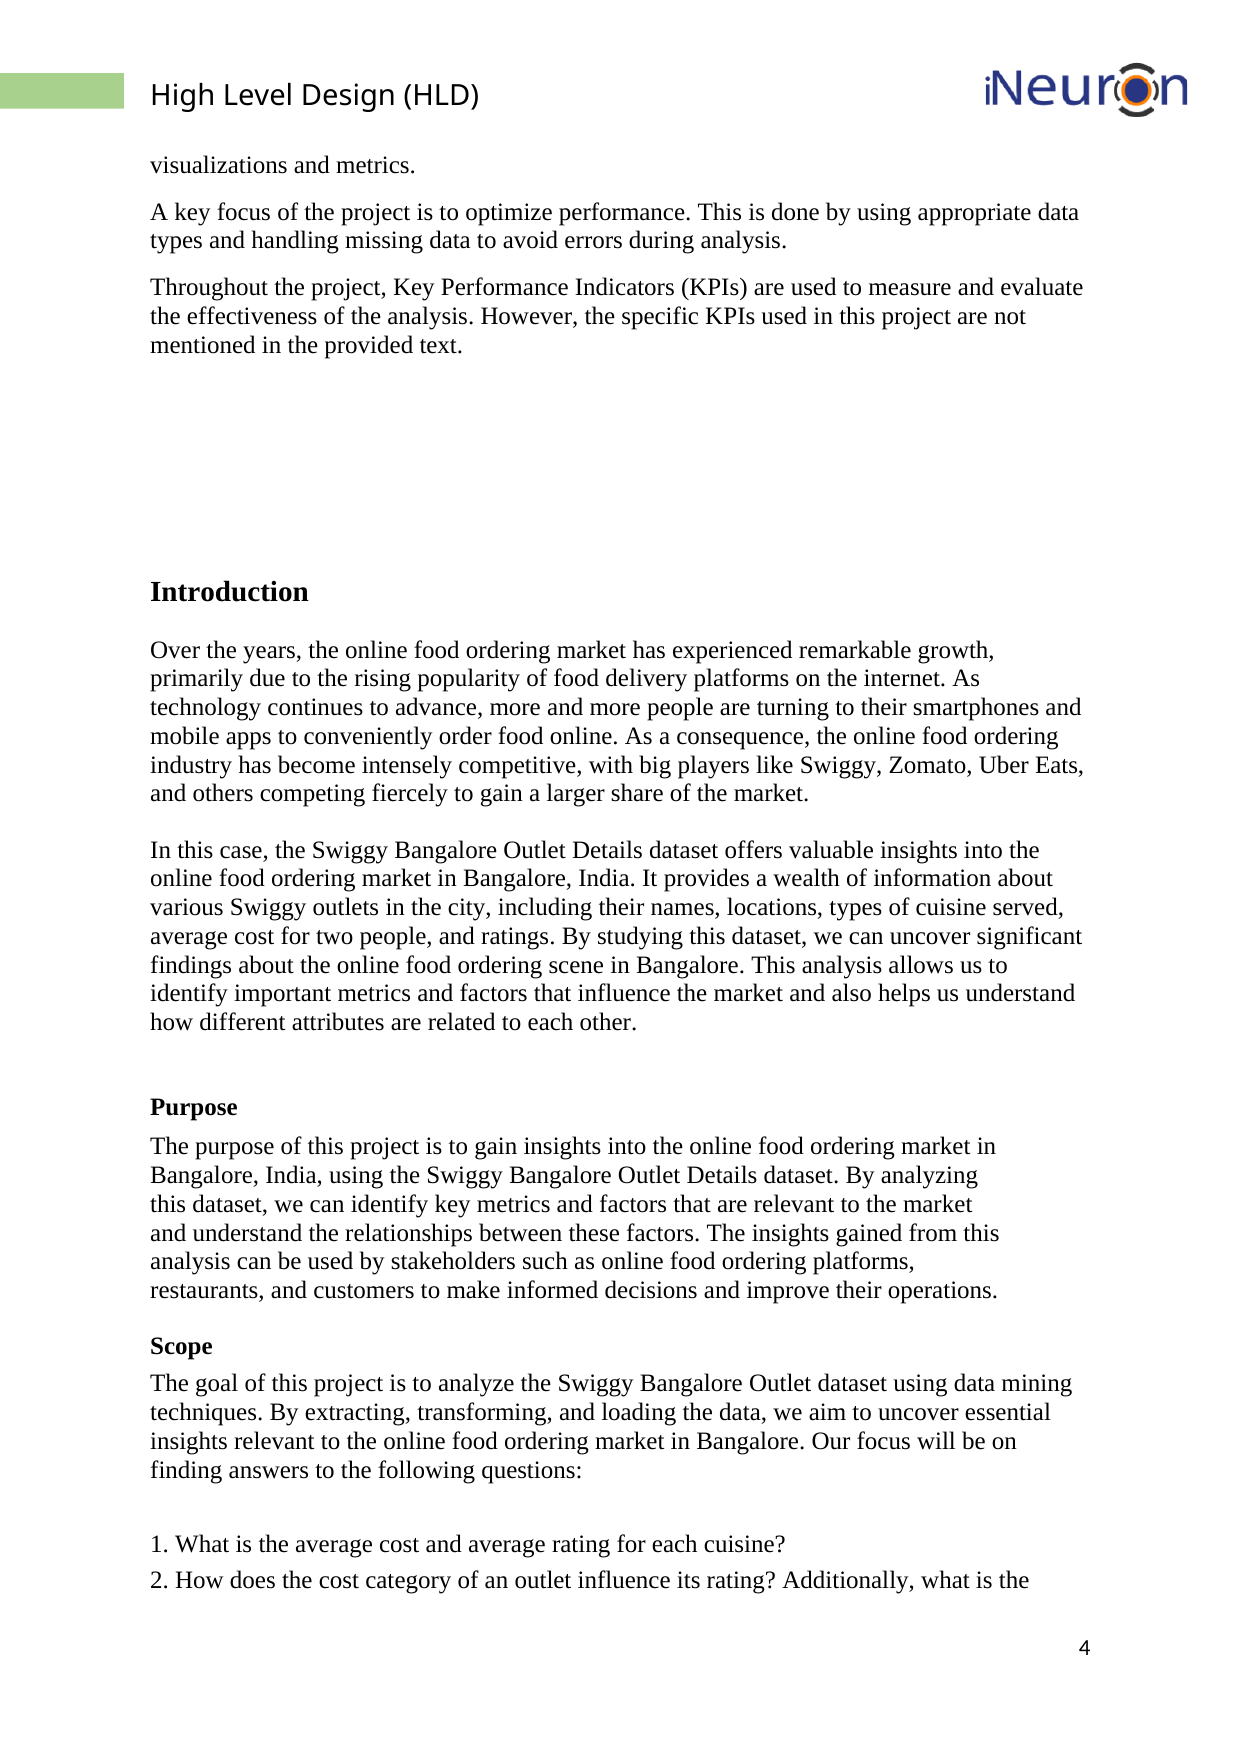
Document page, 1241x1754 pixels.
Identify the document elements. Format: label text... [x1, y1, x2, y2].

text The purpose of this project is to gain insights into the online food ordering market in Bangalore, India, using the Swiggy Bangalore Outlet Details dataset. By analyzing this dataset, we can identify key metrics and factors that are relevant to the market and understand the relationships between these factors. The insights gained from this analysis can be used by stakeholders such as online food ordering platforms, restaurants, and customers to make informed decisions and improve their operations. [150, 1131, 1001, 1304]
subtitle The goal of this project is to analyze the Swiggy Bangalore Outlet dataset using data mining techniques. By extracting, transforming, and loading the data, we aim to uncover essential insights relevant to the online food ordering market in Bangalore. Our focus will be on finding answers to the following questions: [150, 1368, 1090, 1483]
subtitle Scope [150, 1331, 1090, 1360]
subtitle In this case, the Swiggy Bangalore Outlet Details dataset offers valuable insights into the online food ordering market in Bangalore, India. It provides a wealth of information about various Swiggy outlets in the city, including their names, locations, types of cuisine served, average cost for two people, and ratings. By studying this dataset, we can uncover significant findings about the online food ordering scene in Bangalore. This analysis allows us to identify important metrics and factors that influence the market and also helps us understand how different attributes are related to each other. [150, 835, 1090, 1036]
subtitle A key focus of the project is to optimize performance. This is done by using appropriate data types and handling missing data to avoid errors during analysis. [150, 197, 1090, 254]
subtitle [150, 150, 1090, 179]
picture [985, 62, 1188, 117]
subtitle Throughout the project, Key Performance Indicators (KPIs) are used to measure and evaluate the effectiveness of the analysis. However, the specific KPIs used in this project are not mentioned in the provided text. [150, 272, 1090, 359]
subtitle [150, 1566, 1090, 1594]
subtitle 1. What is the average cost and average rating for each cuisine? [150, 1529, 1090, 1557]
subtitle Purpose [150, 1092, 1090, 1121]
subtitle Over the years, the online food ordering market has experienced remarkable growth, primarily due to the rising popularity of food delivery platforms on the internet. As technology continues to advance, more and more people are turning to their smartphones and mobile apps to conveniently order food online. As a consequence, the online food ordering industry has become intensely competitive, with big players like Swiggy, Zomato, Uber Eats, and others competing fiercely to gain a larger share of the market. [150, 635, 1090, 807]
subtitle Introduction [150, 574, 1090, 607]
